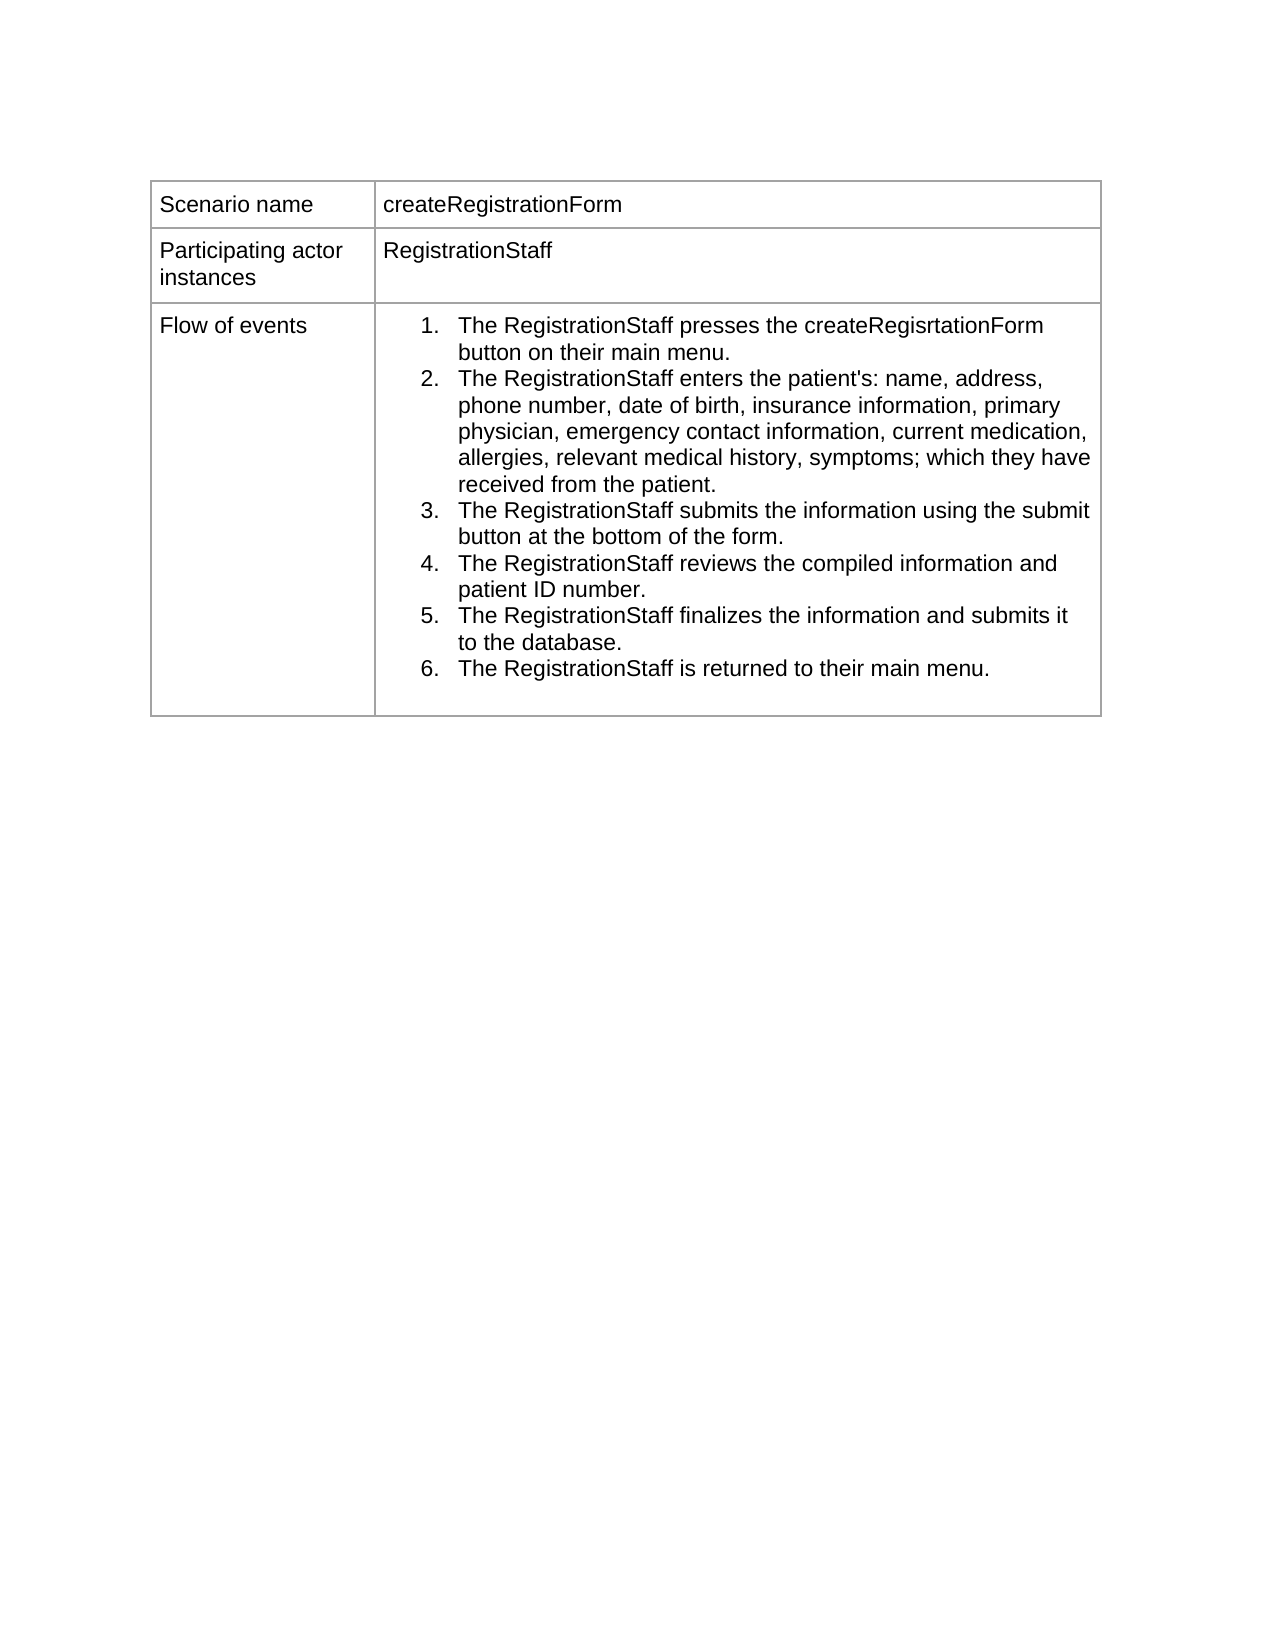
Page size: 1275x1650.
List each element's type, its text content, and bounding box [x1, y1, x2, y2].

table_cell Participating actor instances [152, 229, 374, 302]
table_header Scenario name [152, 182, 374, 227]
table_header createRegistrationForm [376, 182, 1100, 227]
table_cell RegistrationStaff [376, 229, 1100, 302]
table_cell The RegistrationStaff presses the createRegisrtationForm button on their main menu. The RegistrationStaff enters the patient's: name, address, phone number, date of birth, insurance information, primary physician, emergency contact information, current medication, allergies, relevant medical history, symptoms; which they have received from the patient. The RegistrationStaff submits the information using the submit button at the bottom of the form. The RegistrationStaff reviews the compiled information and patient ID number. The RegistrationStaff finalizes the information and submits it to the database. The RegistrationStaff is returned to their main menu. [376, 304, 1100, 714]
table_cell Flow of events [152, 304, 374, 714]
